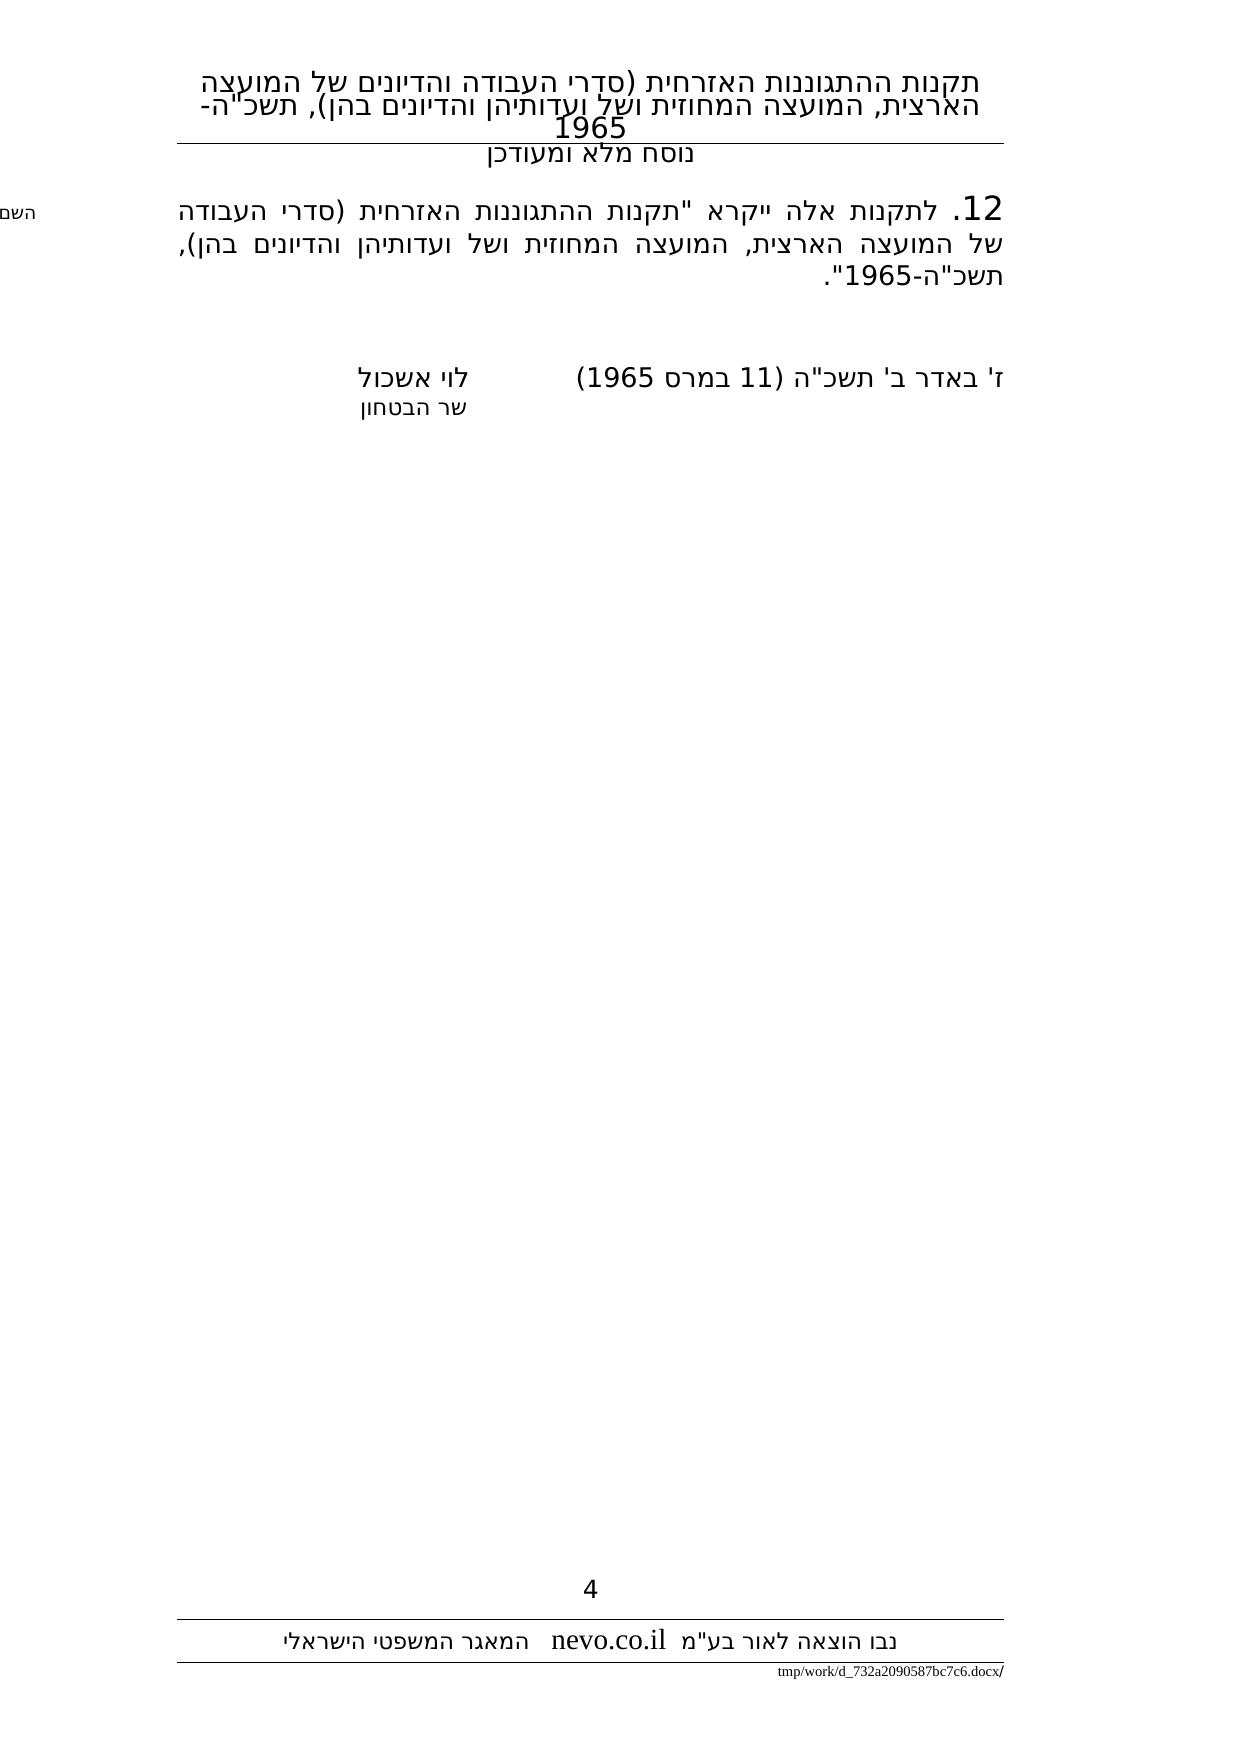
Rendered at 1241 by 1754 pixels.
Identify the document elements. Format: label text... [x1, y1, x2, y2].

text שר הבטחון [177, 394, 1004, 420]
text ז' באדר ב' תשכ"ה (11 במרס 1965) לוי אשכול [177, 362, 1004, 394]
text 12. לתקנות אלה ייקרא "תקנות ההתגוננות האזרחית (סדרי העבודה של המועצה הארצית, המועצה המחוזית ושל ועדותיהן והדיונים בהן), תשכ"ה-1965". [177, 189, 1004, 291]
